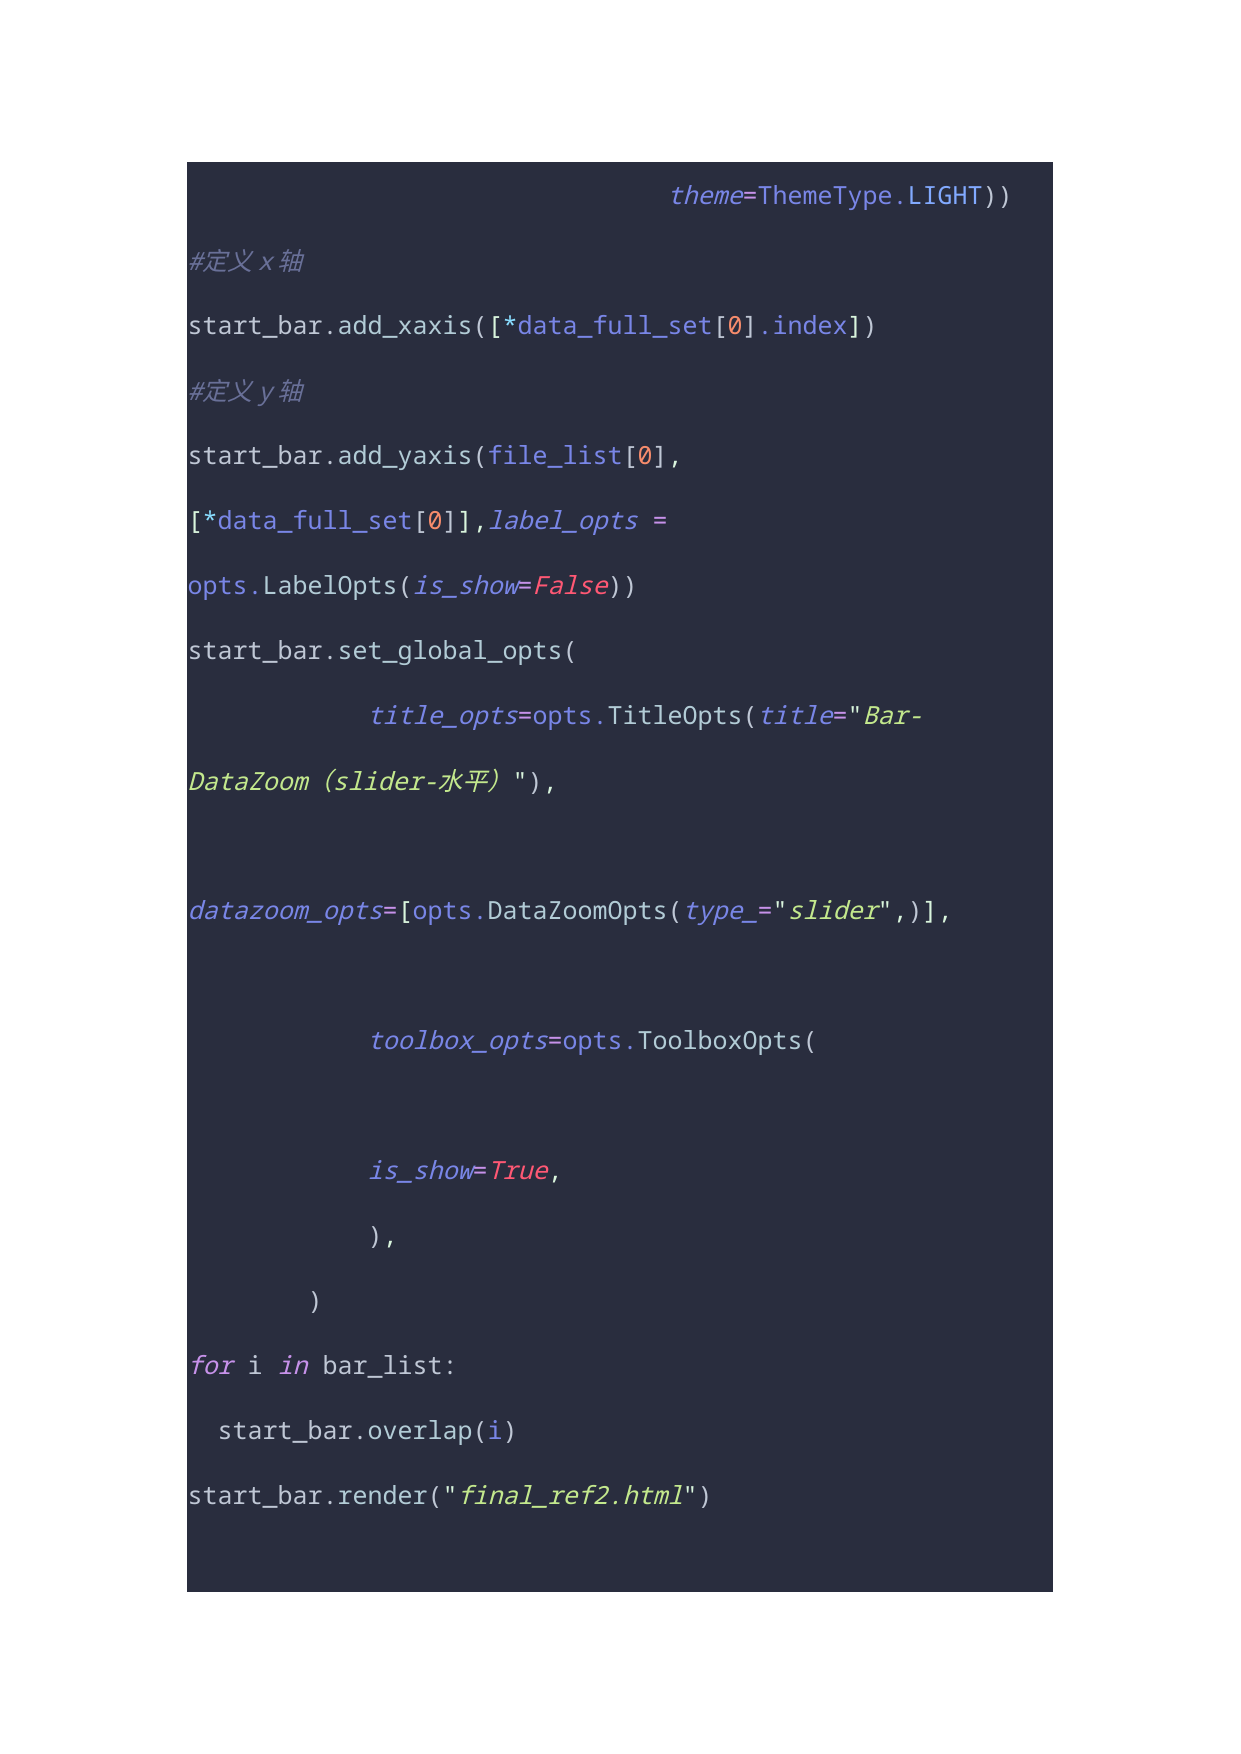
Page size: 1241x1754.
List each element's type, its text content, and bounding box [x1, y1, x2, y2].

text start_bar.set_global_opts( [187, 617, 1053, 682]
text title_opts=opts.TitleOpts(title="Bar-DataZoom（slider-水平）"), [187, 682, 1053, 812]
text datazoom_opts=[opts.DataZoomOpts(type_="slider",)], [187, 812, 1053, 942]
text ), [187, 1202, 1053, 1267]
text theme=ThemeType.LIGHT)) [187, 162, 1053, 227]
text toolbox_opts=opts.ToolboxOpts( [187, 1007, 1053, 1072]
text start_bar.add_yaxis(file_list[0], [*data_full_set[0]],label_opts = opts.LabelOpts(is_show=False)) [187, 422, 1053, 617]
text for i in bar_list: [187, 1332, 1053, 1397]
text #定义y轴 [187, 357, 1053, 422]
text start_bar.add_xaxis([*data_full_set[0].index]) [187, 292, 1053, 357]
text start_bar.render("final_ref2.html") [187, 1462, 1053, 1527]
text is_show=True, [187, 1137, 1053, 1202]
text ) [187, 1267, 1053, 1332]
text start_bar.overlap(i) [187, 1397, 1053, 1462]
text #定义x轴 [187, 227, 1053, 292]
